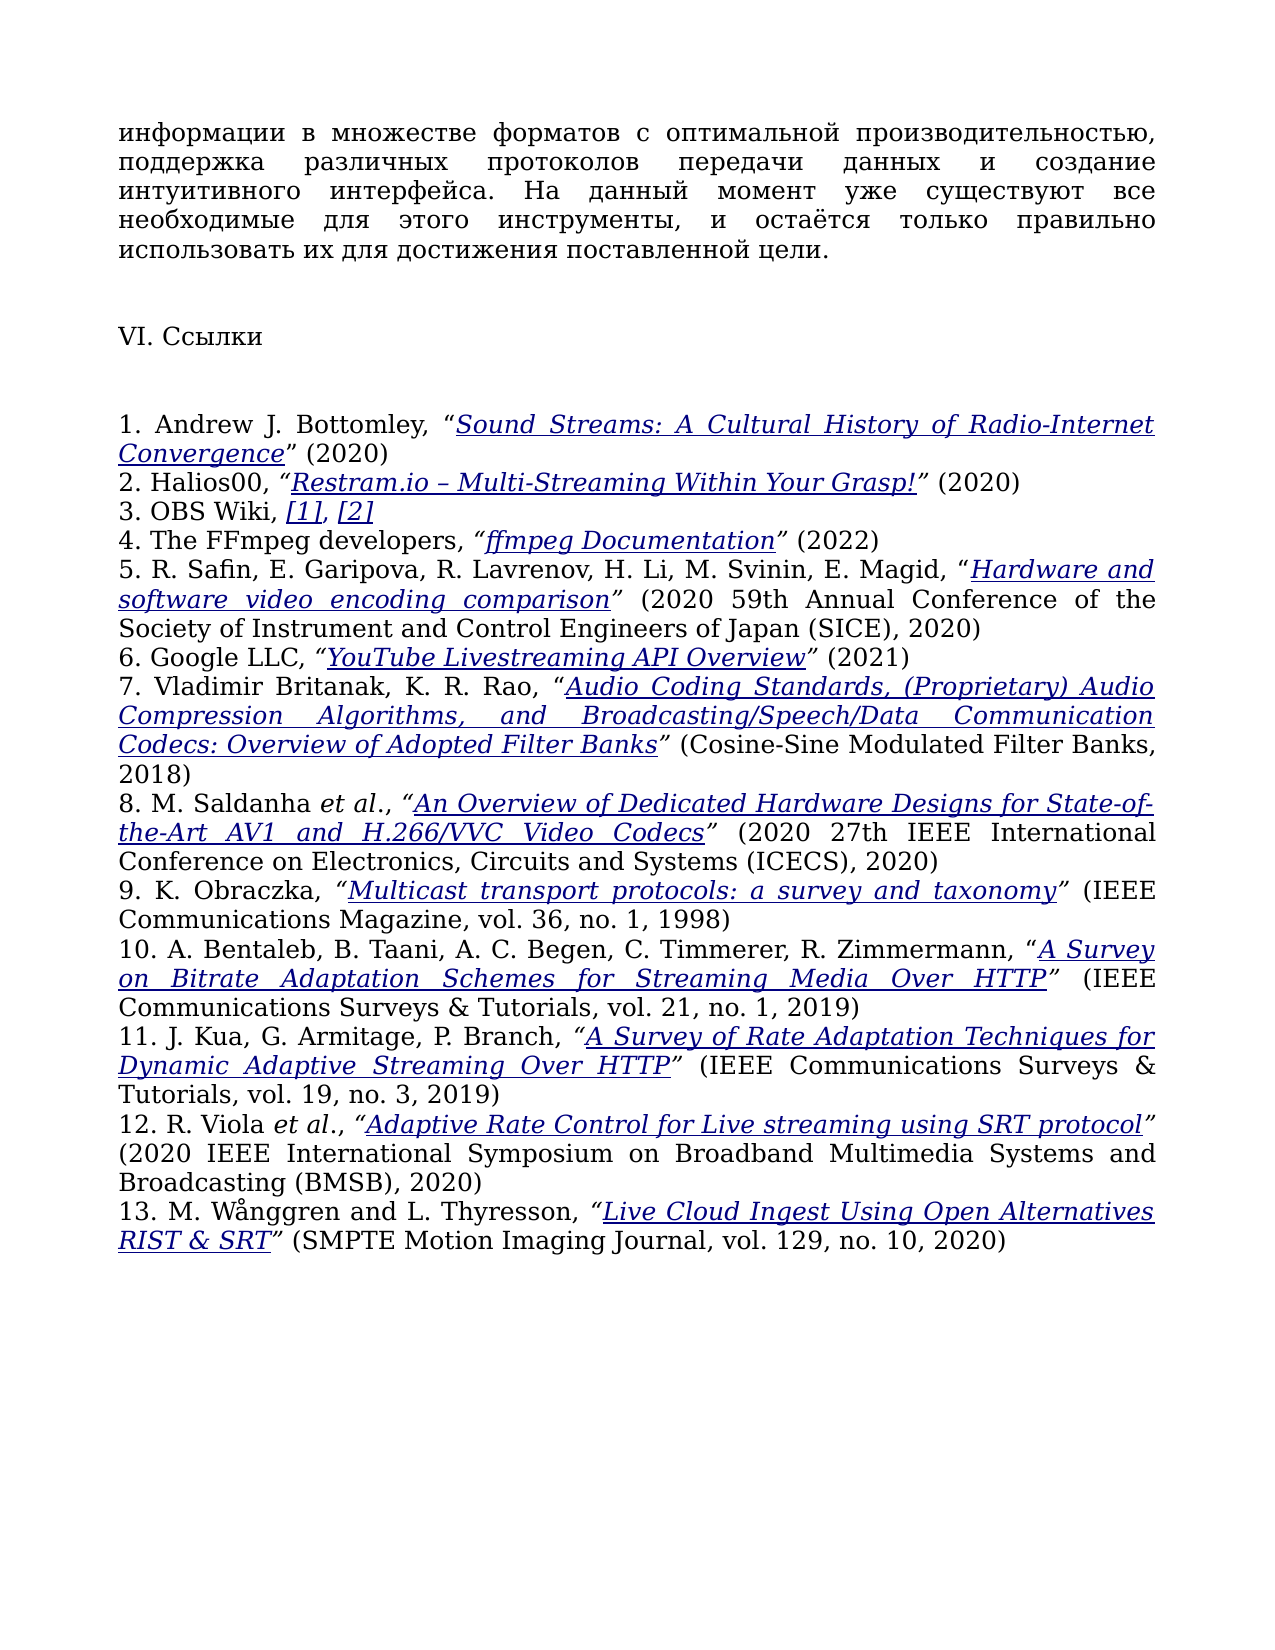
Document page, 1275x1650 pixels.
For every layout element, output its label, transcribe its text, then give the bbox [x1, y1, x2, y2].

text 8. M. Saldanha et al., “An Overview of Dedicated Hardware Designs for State-of-the-Art AV1 and H.266/VVC Video Codecs” (2020 27th IEEE International Conference on Electronics, Circuits and Systems (ICECS), 2020) [118, 789, 1157, 876]
text 10. A. Bentaleb, B. Taani, A. C. Begen, C. Timmerer, R. Zimmermann, “A Survey on Bitrate Adaptation Schemes for Streaming Media Over HTTP” (IEEE Communications Surveys & Tutorials, vol. 21, no. 1, 2019) [118, 935, 1157, 1022]
text 9. K. Obraczka, “Multicast transport protocols: a survey and taxonomy” (IEEE Communications Magazine, vol. 36, no. 1, 1998) [118, 876, 1157, 935]
text 2. Halios00, “Restram.io – Multi-Streaming Within Your Grasp!” (2020) [118, 468, 1157, 497]
text 11. J. Kua, G. Armitage, P. Branch, “A Survey of Rate Adaptation Techniques for Dynamic Adaptive Streaming Over HTTP” (IEEE Communications Surveys & Tutorials, vol. 19, no. 3, 2019) [118, 1022, 1157, 1110]
text 13. M. Wånggren and L. Thyresson, “Live Cloud Ingest Using Open Alternatives RIST & SRT” (SMPTE Motion Imaging Journal, vol. 129, no. 10, 2020) [118, 1197, 1157, 1256]
text VI. Ссылки [118, 322, 1157, 351]
text 5. R. Safin, E. Garipova, R. Lavrenov, H. Li, M. Svinin, E. Magid, “Hardware and software video encoding comparison” (2020 59th Annual Conference of the Society of Instrument and Control Engineers of Japan (SICE), 2020) [118, 556, 1157, 643]
text 7. Vladimir Britanak, K. R. Rao, “Audio Coding Standards, (Proprietary) Audio Compression Algorithms, and Broadcasting/Speech/Data Communication Codecs: Overview of Adopted Filter Banks” (Cosine-Sine Modulated Filter Banks, 2018) [118, 672, 1157, 789]
text 12. R. Viola et al., “Adaptive Rate Control for Live streaming using SRT protocol” (2020 IEEE International Symposium on Broadband Multimedia Systems and Broadcasting (BMSB), 2020) [118, 1110, 1157, 1197]
text 4. The FFmpeg developers, “ffmpeg Documentation” (2022) [118, 526, 1157, 556]
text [118, 118, 1157, 264]
text 3. OBS Wiki, [1], [2] [118, 497, 1157, 526]
text 1. Andrew J. Bottomley, “Sound Streams: A Cultural History of Radio-Internet Convergence” (2020) [118, 410, 1157, 468]
text 6. Google LLC, “YouTube Livestreaming API Overview” (2021) [118, 643, 1157, 672]
